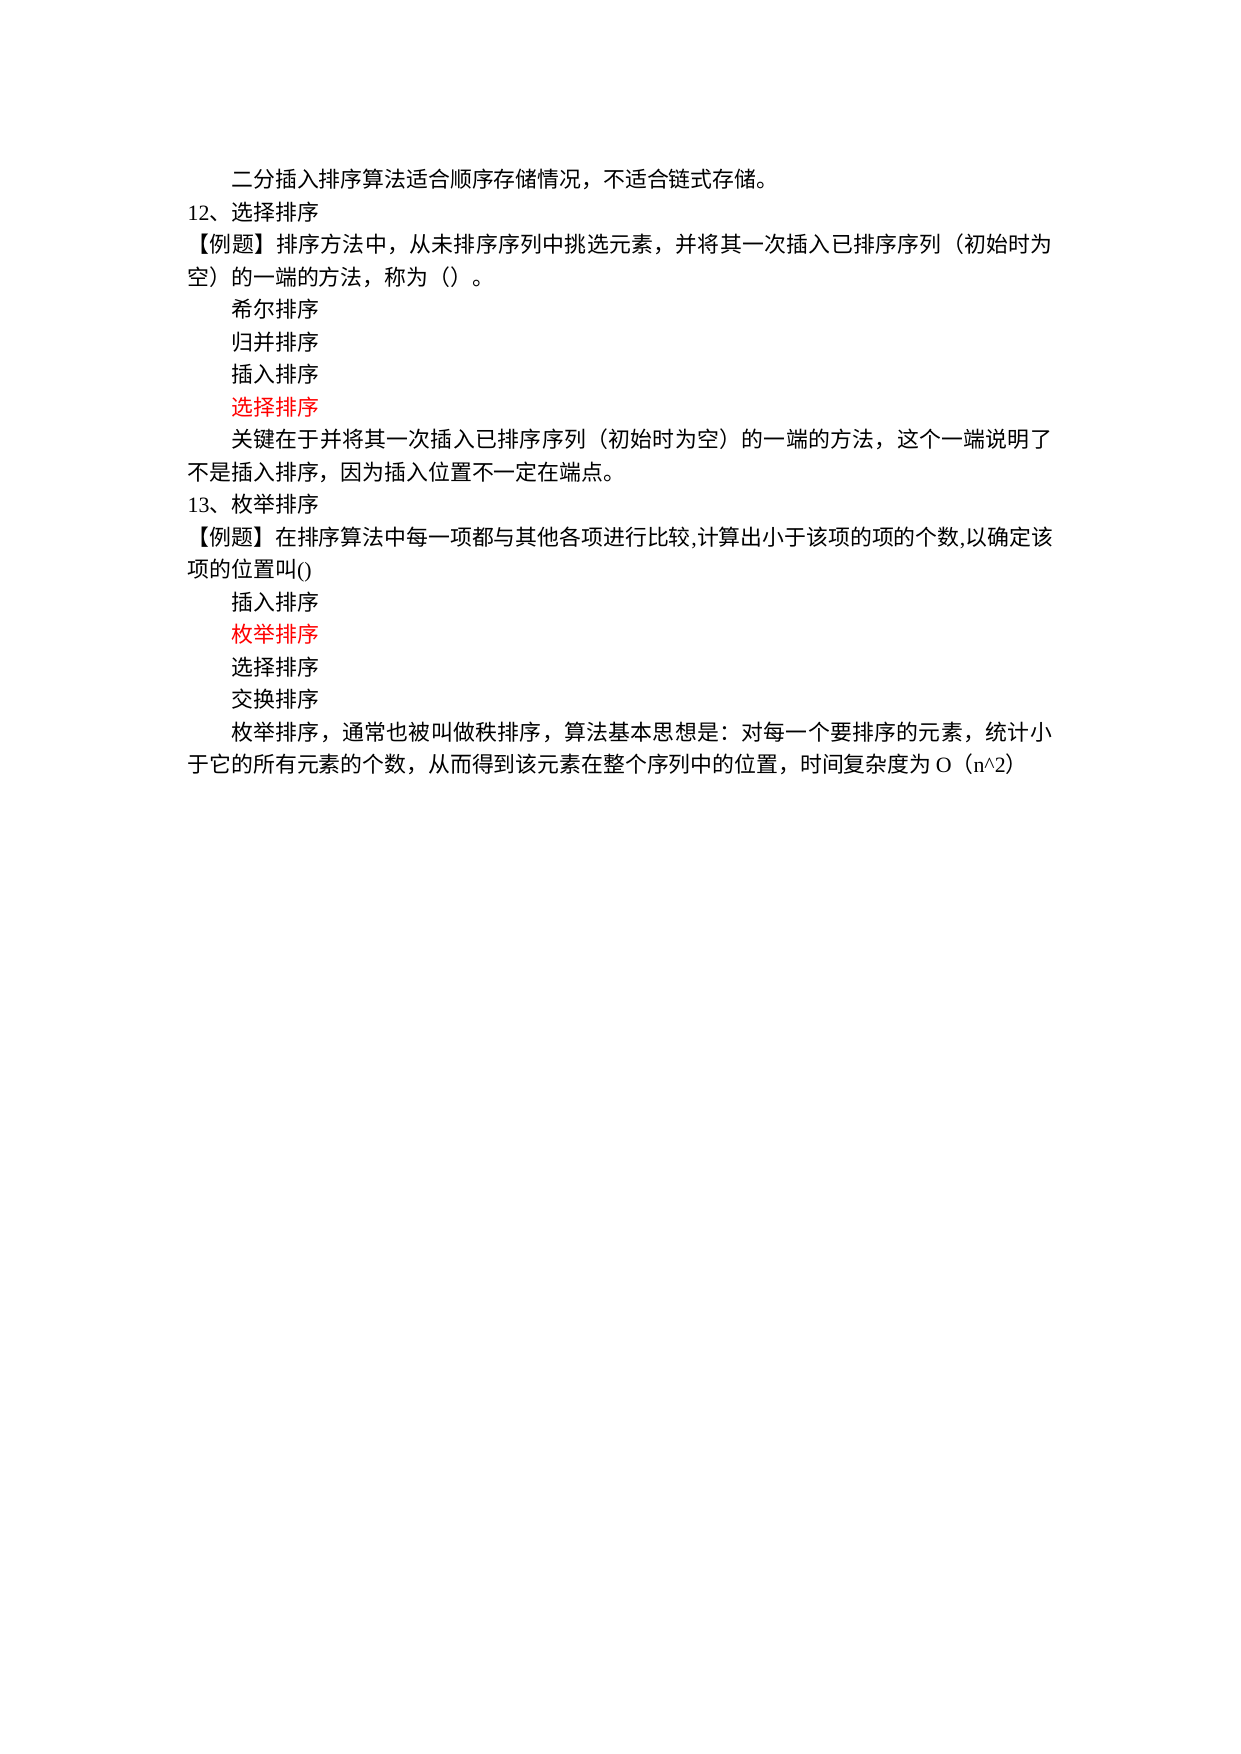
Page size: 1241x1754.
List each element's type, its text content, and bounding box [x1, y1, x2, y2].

text 归并排序 [187, 324, 1053, 357]
text 插入排序 [187, 357, 1053, 389]
text 希尔排序 [187, 292, 1053, 324]
text 选择排序 [187, 389, 1053, 422]
text 12、选择排序 [187, 194, 1053, 227]
text 关键在于并将其一次插入已排序序列（初始时为空）的一端的方法，这个一端说明了不是插入排序，因为插入位置不一定在端点。 [187, 422, 1053, 487]
text 交换排序 [187, 682, 1053, 714]
text 枚举排序 [187, 617, 1053, 649]
text 13、枚举排序 [187, 487, 1053, 519]
text 枚举排序，通常也被叫做秩排序，算法基本思想是：对每一个要排序的元素，统计小于它的所有元素的个数，从而得到该元素在整个序列中的位置，时间复杂度为O（n^2） [187, 714, 1053, 779]
text 插入排序 [187, 584, 1053, 617]
text 选择排序 [187, 649, 1053, 682]
text 【例题】在排序算法中每一项都与其他各项进行比较,计算出小于该项的项的个数,以确定该项的位置叫() [187, 519, 1053, 584]
text 二分插入排序算法适合顺序存储情况，不适合链式存储。 [187, 162, 1053, 194]
text 【例题】排序方法中，从未排序序列中挑选元素，并将其一次插入已排序序列（初始时为空）的一端的方法，称为（）。 [187, 227, 1053, 292]
